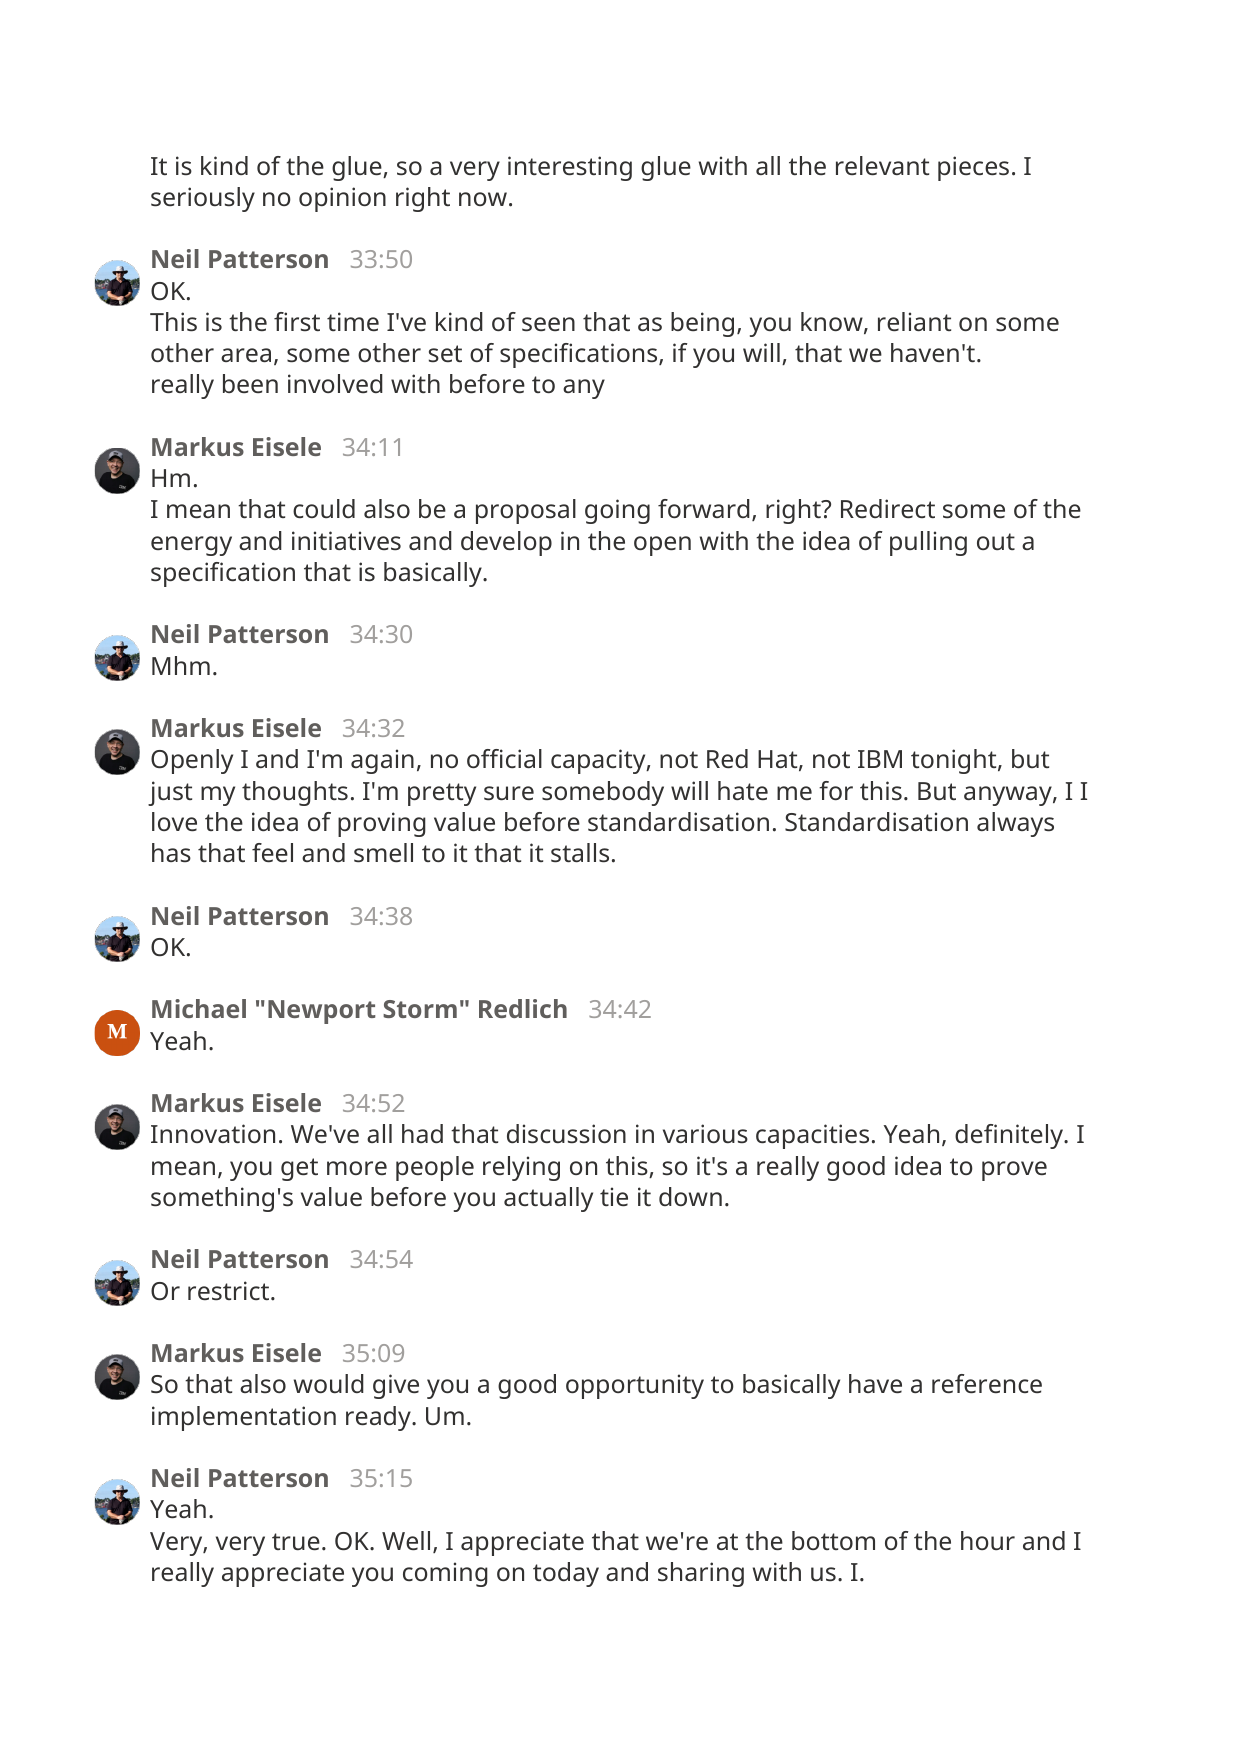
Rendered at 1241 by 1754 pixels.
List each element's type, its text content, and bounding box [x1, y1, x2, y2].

picture [94, 260, 140, 306]
text Markus Eisele 34:52 Innovation. We've all had that discussion in various capacities. Yeah, definitely. I mean, you get more people relying on this, so it's a really good idea to prove something's value before you actually tie it down. [150, 1056, 1090, 1212]
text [150, 150, 1090, 212]
text Neil Patterson 34:30 Mhm. [150, 587, 1090, 681]
picture [94, 635, 140, 681]
text Michael "Newport Storm" Redlich 34:42 Yeah. [150, 962, 1090, 1056]
text Neil Patterson 33:50 OK. This is the first time I've kind of seen that as being, you know, reliant on some other area, some other set of specifications, if you will, that we haven't. really been involved with before to any [150, 212, 1090, 400]
text Neil Patterson 34:54 Or restrict. [150, 1212, 1090, 1306]
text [150, 1431, 1090, 1587]
text Markus Eisele 34:32 Openly I and I'm again, no official capacity, not Red Hat, not IBM tonight, but just my thoughts. I'm pretty sure somebody will hate me for this. But anyway, I I love the idea of proving value before standardisation. Standardisation always has that feel and smell to it that it stalls. [150, 681, 1090, 869]
text Neil Patterson 34:38 OK. [150, 869, 1090, 962]
text Markus Eisele 35:09 So that also would give you a good opportunity to basically have a reference implementation ready. Um. [150, 1306, 1090, 1431]
picture [94, 448, 140, 494]
picture [94, 1260, 140, 1306]
picture [94, 1010, 140, 1056]
text Markus Eisele 34:11 Hm. I mean that could also be a proposal going forward, right? Redirect some of the energy and initiatives and develop in the open with the idea of pulling out a specification that is basically. [150, 400, 1090, 587]
picture [94, 1479, 140, 1525]
picture [94, 1104, 140, 1150]
picture [94, 1354, 140, 1400]
picture [94, 729, 140, 775]
picture [94, 916, 140, 962]
